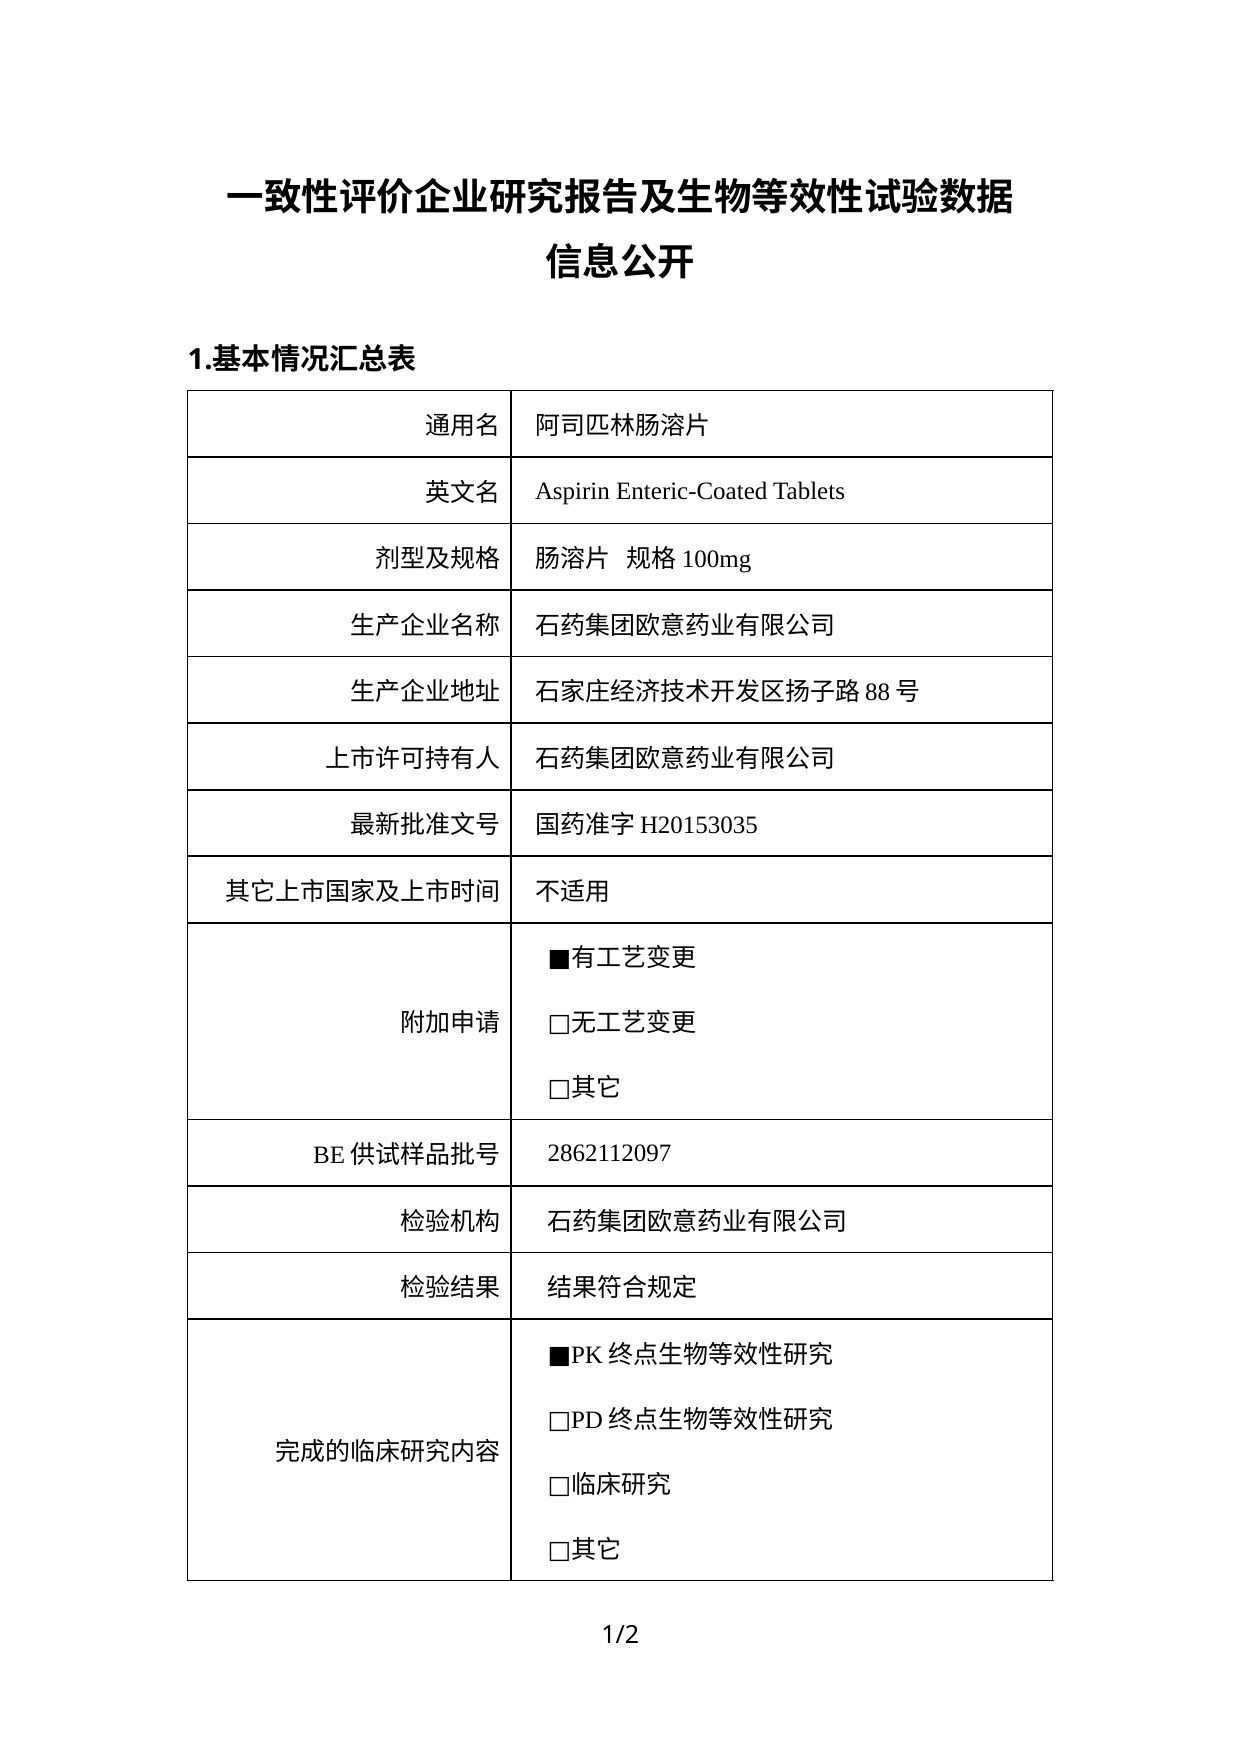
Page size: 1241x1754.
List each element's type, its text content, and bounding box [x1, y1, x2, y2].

table_cell 不适用 [512, 857, 1052, 922]
table_cell 石药集团欧意药业有限公司 [512, 724, 1052, 789]
text 一致性评价企业研究报告及生物等效性试验数据 [187, 162, 1053, 227]
table_cell ■有工艺变更 □无工艺变更 □其它 [512, 924, 1052, 1118]
table_cell 检验机构 [188, 1187, 510, 1252]
table_cell 上市许可持有人 [188, 724, 510, 789]
table_cell 剂型及规格 [188, 524, 510, 589]
table_cell 石药集团欧意药业有限公司 [512, 591, 1052, 656]
table_cell 附加申请 [188, 924, 510, 1118]
table_cell 国药准字H20153035 [512, 791, 1052, 855]
table_cell BE供试样品批号 [188, 1120, 510, 1185]
table_cell Aspirin Enteric-Coated Tablets [512, 458, 1052, 523]
text 1.基本情况汇总表 [187, 324, 1053, 389]
table_cell 生产企业名称 [188, 591, 510, 656]
table_header 通用名 [188, 391, 510, 456]
table_cell 英文名 [188, 458, 510, 523]
text 信息公开 [187, 227, 1053, 292]
table_cell 生产企业地址 [188, 657, 510, 722]
table_cell 结果符合规定 [512, 1253, 1052, 1318]
table_cell 石药集团欧意药业有限公司 [512, 1187, 1052, 1252]
table_header 阿司匹林肠溶片 [512, 391, 1052, 456]
table_cell 石家庄经济技术开发区扬子路88号 [512, 657, 1052, 722]
table_cell 肠溶片 规格100mg [512, 524, 1052, 589]
table_cell 完成的临床研究内容 [188, 1320, 510, 1580]
table_cell 其它上市国家及上市时间 [188, 857, 510, 922]
table_cell 检验结果 [188, 1253, 510, 1318]
table_cell 最新批准文号 [188, 791, 510, 855]
table_cell 2862112097 [512, 1120, 1052, 1185]
table_cell ■PK终点生物等效性研究 □PD终点生物等效性研究 □临床研究 □其它 [512, 1320, 1052, 1580]
